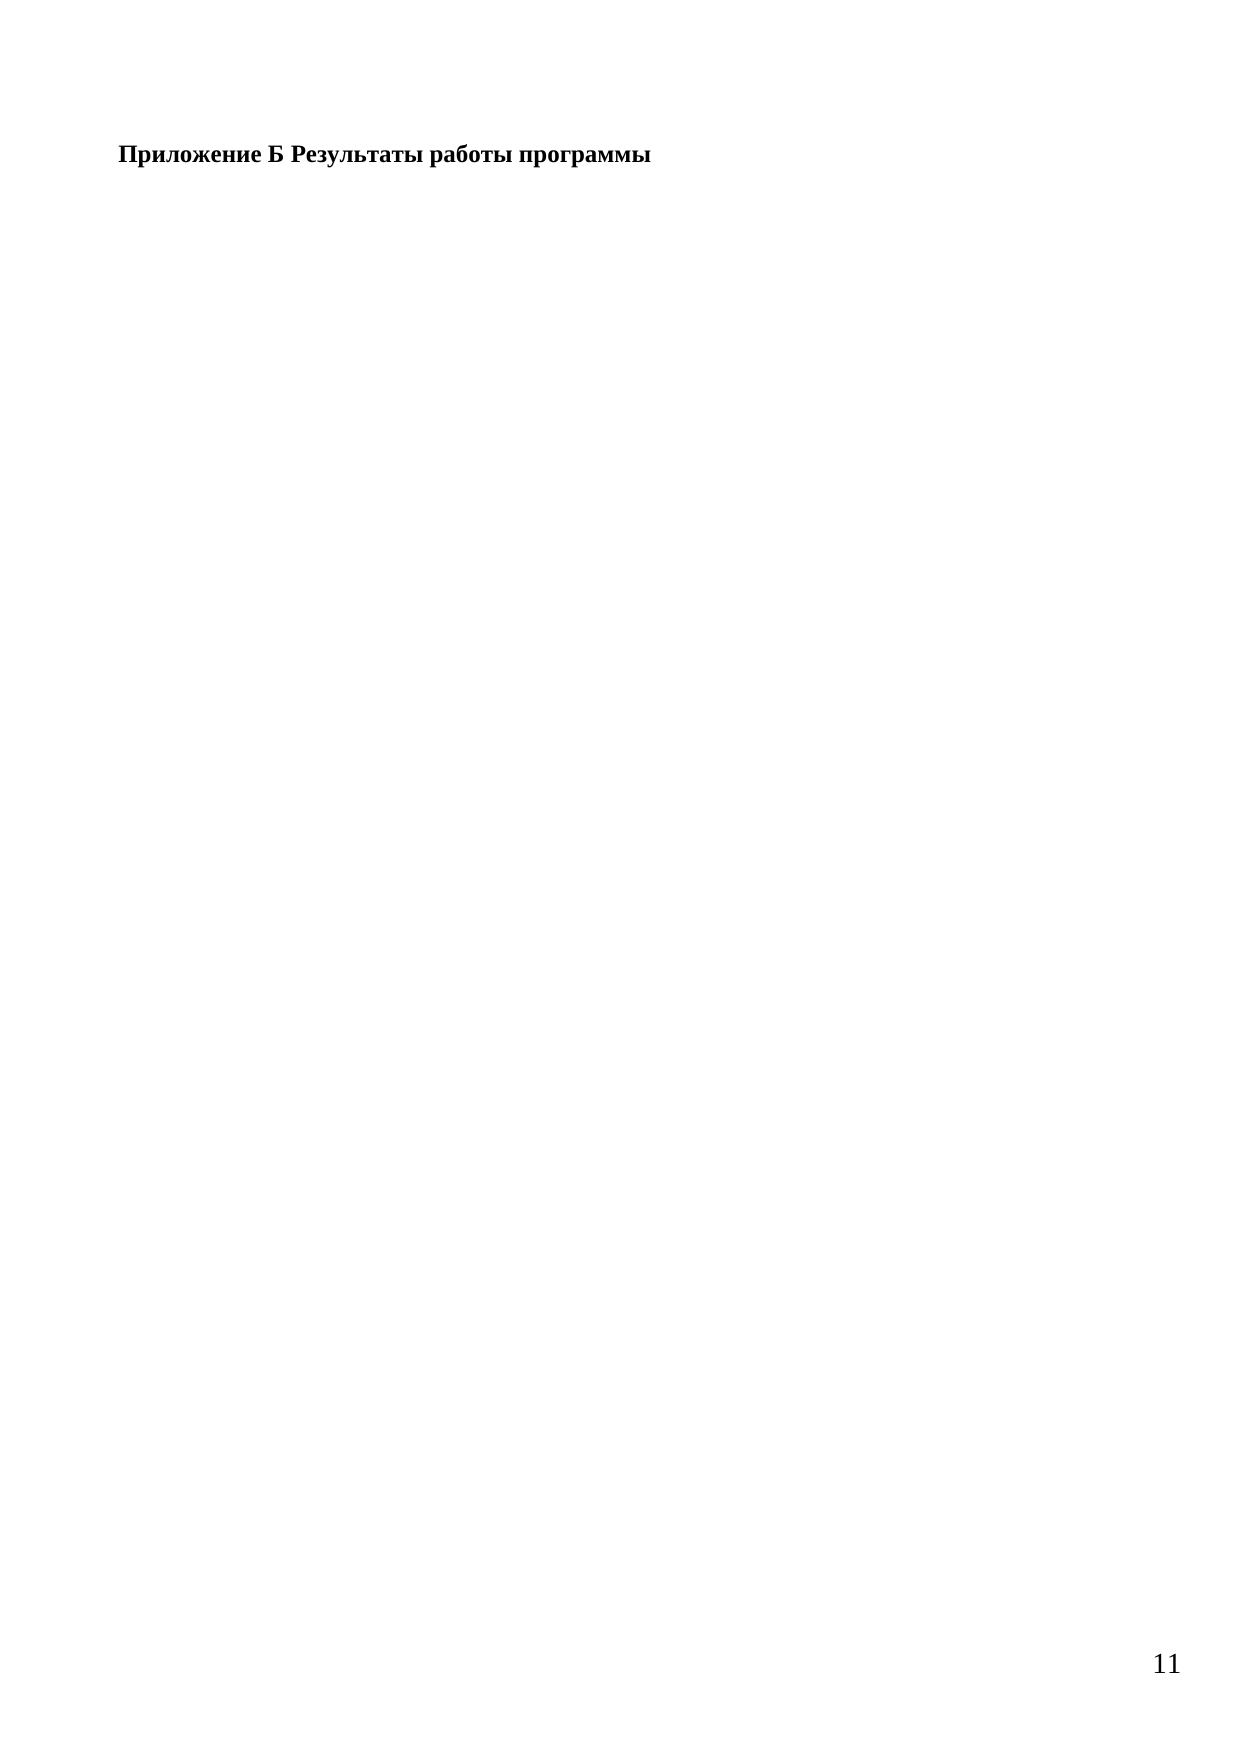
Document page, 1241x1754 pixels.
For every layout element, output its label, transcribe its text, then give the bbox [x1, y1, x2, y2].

subtitle Приложение Б Результаты работы программы [118, 139, 1181, 168]
